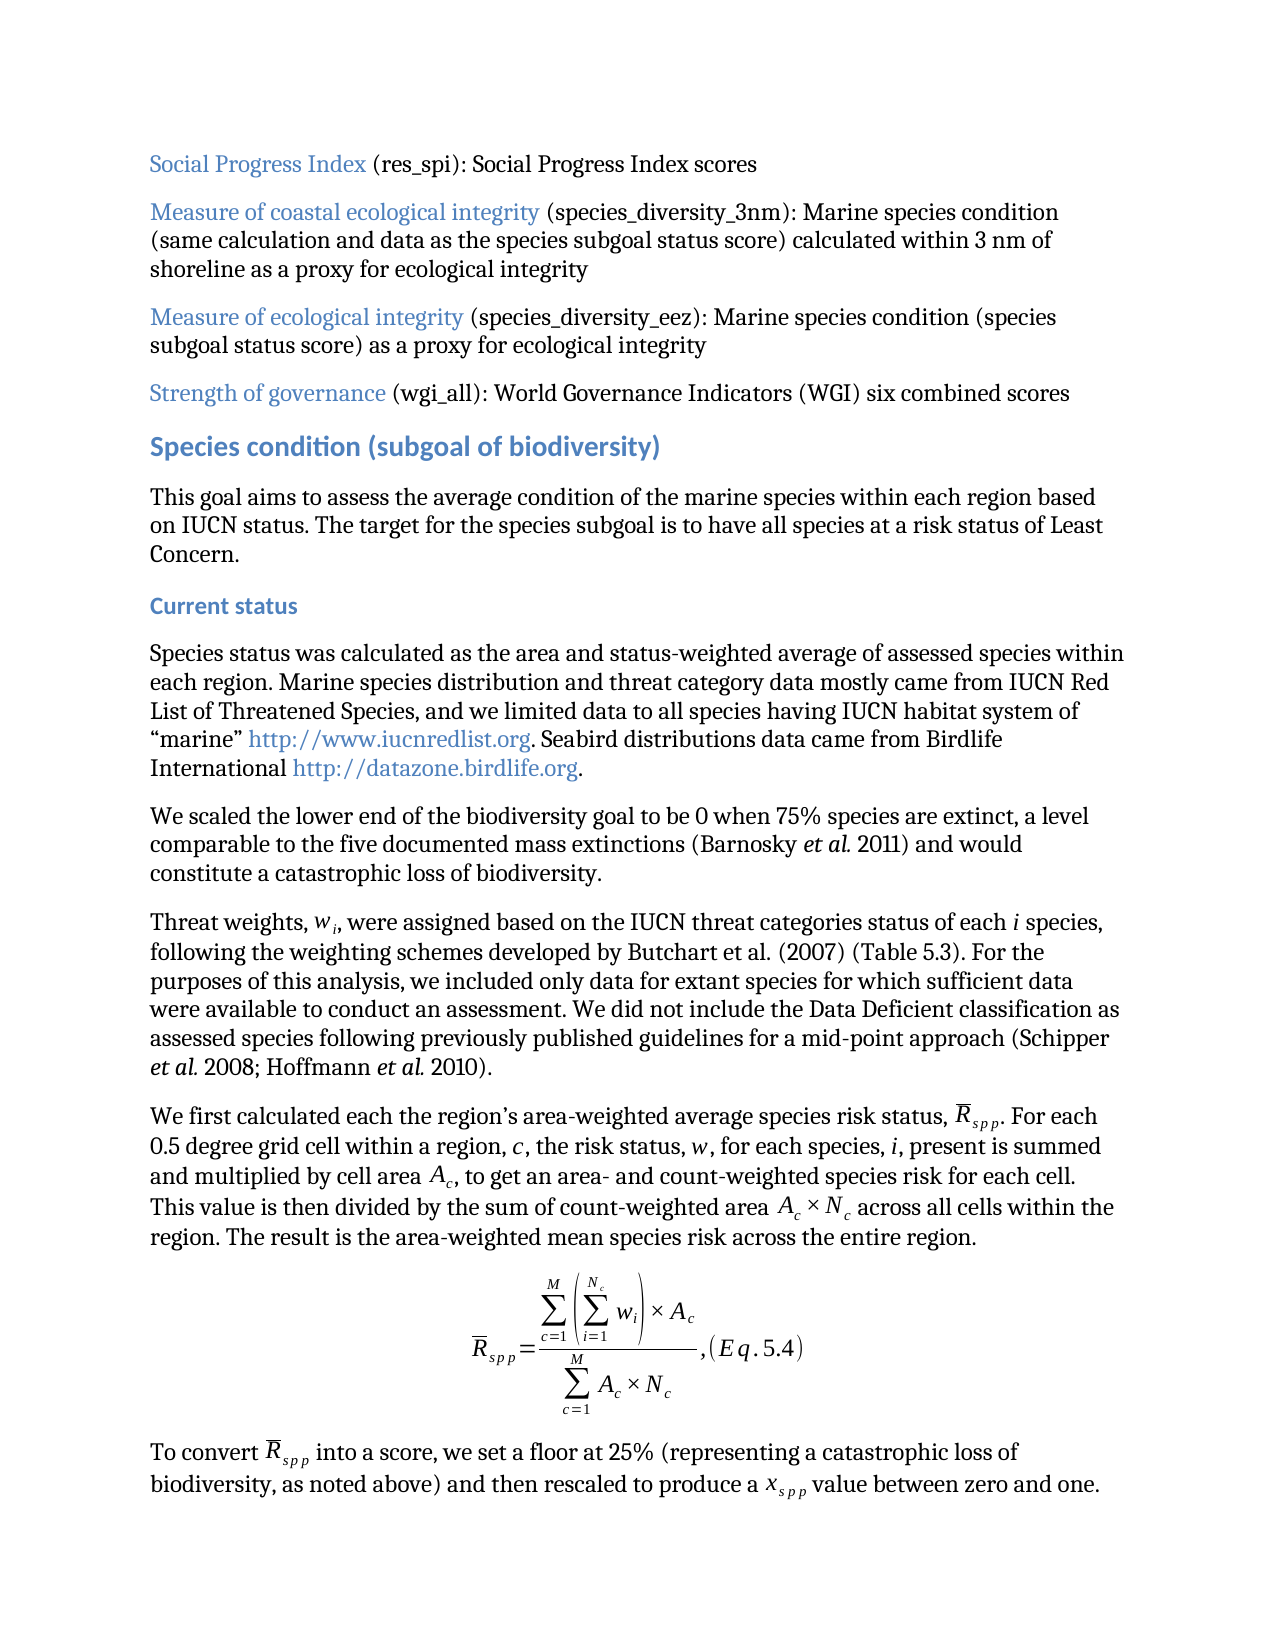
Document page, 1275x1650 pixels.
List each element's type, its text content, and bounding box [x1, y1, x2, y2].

text Threat weights, , were assigned based on the IUCN threat categories status of each species, following the weighting schemes developed by Butchart et al. (2007) (Table 5.3). For the purposes of this analysis, we included only data for extant species for which sufficient data were available to conduct an assessment. We did not include the Data Deficient classification as assessed species following previously published guidelines for a mid-point approach (Schipper et al. 2008; Hoffmann et al. 2010). [150, 907, 1125, 1082]
text This goal aims to assess the average condition of the marine species within each region based on IUCN status. The target for the species subgoal is to have all species at a risk status of Least Concern. [150, 483, 1125, 569]
text Measure of coastal ecological integrity (species_diversity_3nm): Marine species condition (same calculation and data as the species subgoal status score) calculated within 3 nm of shoreline as a proxy for ecological integrity [150, 197, 1125, 284]
text Strength of governance (wgi_all): World Governance Indicators (WGI) six combined scores [150, 379, 1125, 407]
text Measure of ecological integrity (species_diversity_eez): Marine species condition (species subgoal status score) as a proxy for ecological integrity [150, 302, 1125, 360]
text Species status was calculated as the area and status-weighted average of assessed species within each region. Marine species distribution and threat category data mostly came from IUCN Red List of Threatened Species, and we limited data to all species having IUCN habitat system of “marine” http://www.iucnredlist.org. Seabird distributions data came from Birdlife International http://datazone.birdlife.org. [150, 639, 1125, 783]
subtitle Species condition (subgoal of biodiversity) [150, 428, 1125, 464]
subtitle Current status [150, 590, 1125, 620]
text We first calculated each the region’s area-weighted average species risk status, . For each 0.5 degree grid cell within a region, , the risk status, , for each species, , present is summed and multiplied by cell area , to get an area- and count-weighted species risk for each cell. This value is then divided by the sum of count-weighted area across all cells within the region. The result is the area-weighted mean species risk across the entire region. [150, 1100, 1125, 1252]
text Social Progress Index (res_spi): Social Progress Index scores [150, 150, 1125, 179]
text We scaled the lower end of the biodiversity goal to be 0 when 75% species are extinct, a level comparable to the five documented mass extinctions (Barnosky et al. 2011) and would constitute a catastrophic loss of biodiversity. [150, 802, 1125, 888]
text To convert into a score, we set a floor at 25% (representing a catastrophic loss of biodiversity, as noted above) and then rescaled to produce a value between zero and one. [150, 1437, 1125, 1500]
